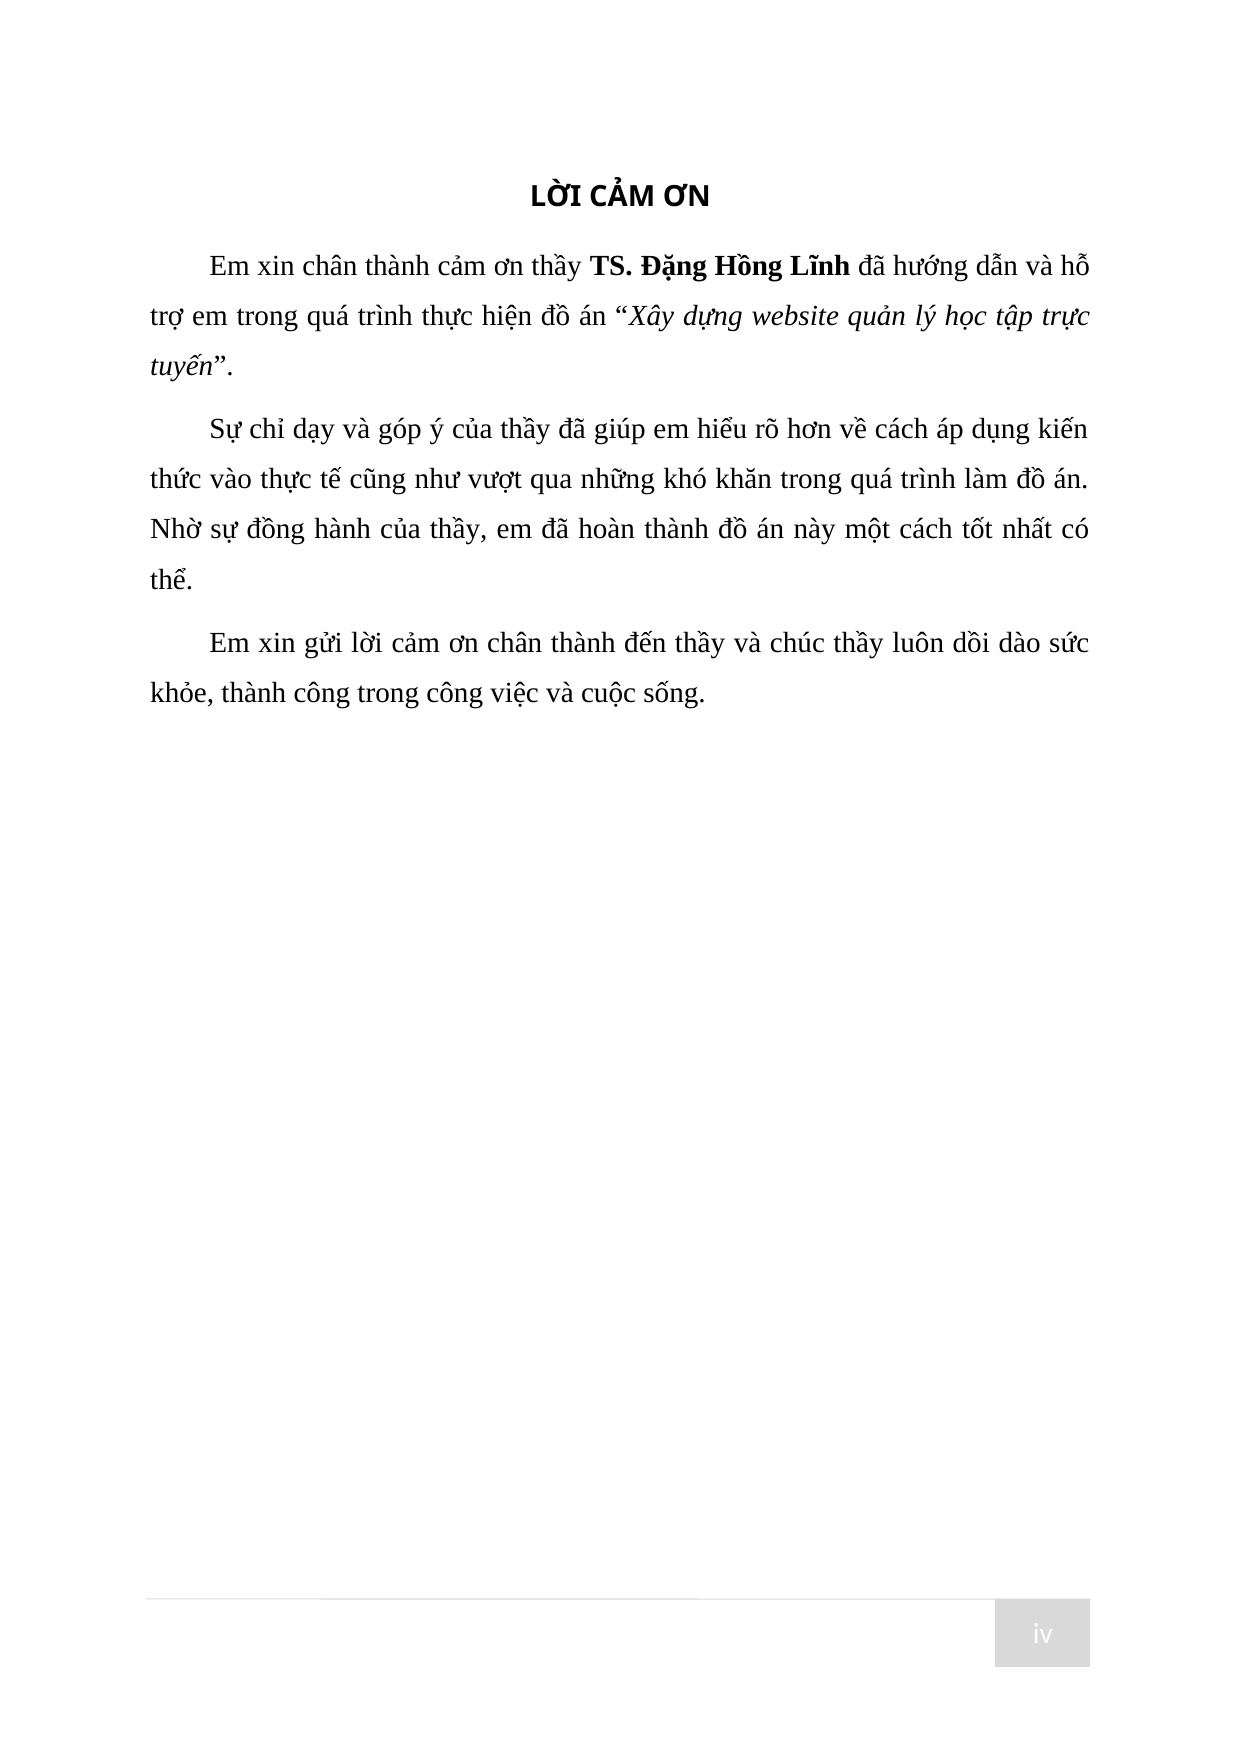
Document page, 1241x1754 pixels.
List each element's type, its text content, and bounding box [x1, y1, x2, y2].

text Sự chỉ dạy và góp ý của thầy đã giúp em hiểu rõ hơn về cách áp dụng kiến thức vào thực tế cũng như vượt qua những khó khăn trong quá trình làm đồ án. Nhờ sự đồng hành của thầy, em đã hoàn thành đồ án này một cách tốt nhất có thể. [150, 411, 1090, 596]
text Em xin gửi lời cảm ơn chân thành đến thầy và chúc thầy luôn dồi dào sức khỏe, thành công trong công việc và cuộc sống. [150, 625, 1090, 709]
text Em xin chân thành cảm ơn thầy TS. Đặng Hồng Lĩnh đã hướng dẫn và hỗ trợ em trong quá trình thực hiện đồ án “Xây dựng website quản lý học tập trực tuyến”. [150, 248, 1090, 382]
subtitle LỜI CẢM ƠN [150, 175, 1090, 215]
